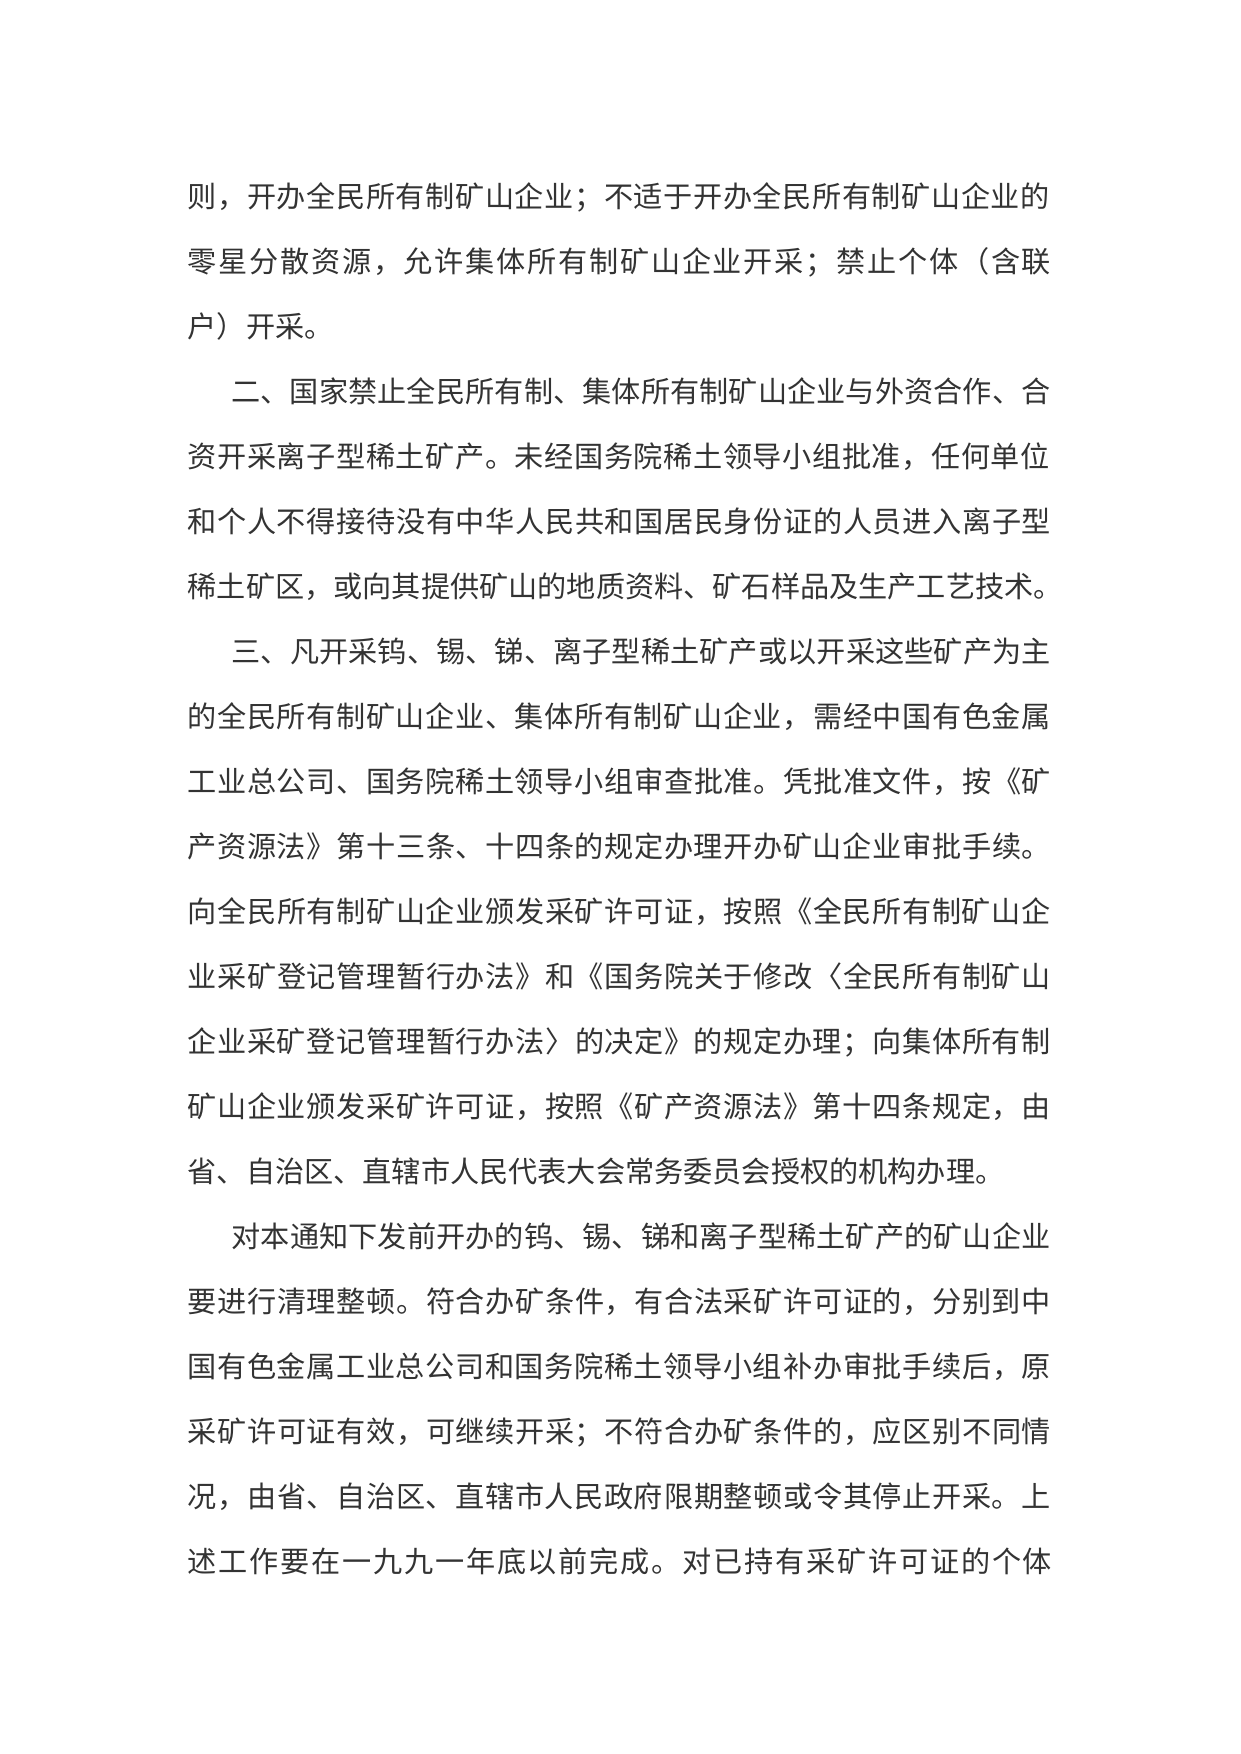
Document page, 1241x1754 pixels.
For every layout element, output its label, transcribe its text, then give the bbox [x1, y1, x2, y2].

text 二、国家禁止全民所有制、集体所有制矿山企业与外资合作、合资开采离子型稀土矿产。未经国务院稀土领导小组批准，任何单位和个人不得接待没有中华人民共和国居民身份证的人员进入离子型稀土矿区，或向其提供矿山的地质资料、矿石样品及生产工艺技术。 [187, 357, 1053, 617]
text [187, 1202, 1053, 1592]
text 三、凡开采钨、锡、锑、离子型稀土矿产或以开采这些矿产为主的全民所有制矿山企业、集体所有制矿山企业，需经中国有色金属工业总公司、国务院稀土领导小组审查批准。凭批准文件，按《矿产资源法》第十三条、十四条的规定办理开办矿山企业审批手续。向全民所有制矿山企业颁发采矿许可证，按照《全民所有制矿山企业采矿登记管理暂行办法》和《国务院关于修改〈全民所有制矿山企业采矿登记管理暂行办法〉的决定》的规定办理；向集体所有制矿山企业颁发采矿许可证，按照《矿产资源法》第十四条规定，由省、自治区、直辖市人民代表大会常务委员会授权的机构办理。 [187, 617, 1053, 1202]
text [187, 162, 1053, 357]
